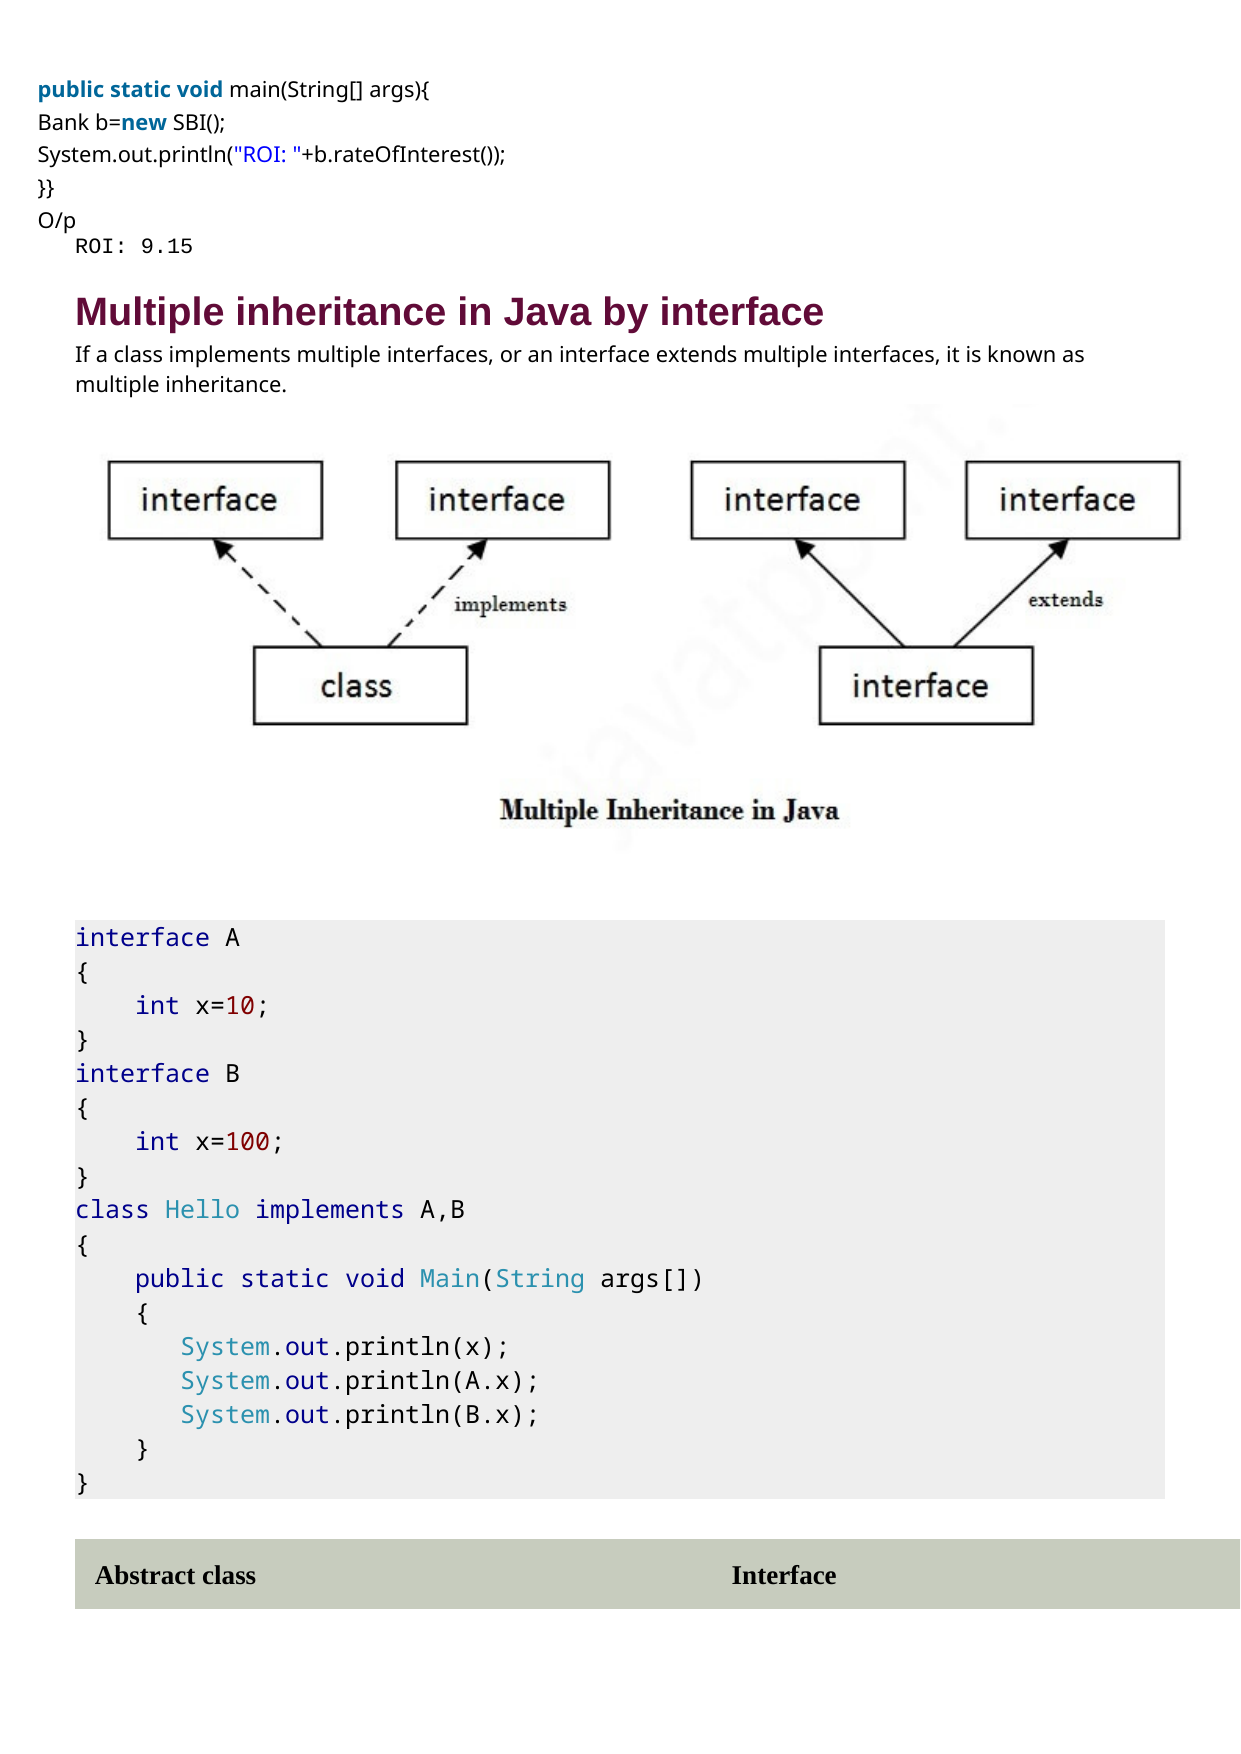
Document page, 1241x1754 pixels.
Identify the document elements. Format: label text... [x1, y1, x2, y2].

text { [75, 1294, 1165, 1328]
text interface B [75, 1056, 1165, 1090]
text System.out.println(B.x); [75, 1397, 1165, 1431]
table_header Interface [713, 1540, 1239, 1609]
text System.out.println(A.x); [75, 1362, 1165, 1397]
text If a class implements multiple interfaces, or an interface extends multiple interfaces, it is known as multiple inheritance. [75, 339, 1165, 399]
text public static void main(String[] args){ [37, 71, 1165, 104]
text } [75, 1158, 1165, 1192]
picture [75, 404, 1207, 854]
subtitle Multiple inheritance in Java by interface [75, 289, 1165, 334]
text interface A [75, 920, 1165, 954]
text int x=10; [75, 988, 1165, 1022]
text int x=100; [75, 1124, 1165, 1158]
text } [75, 1431, 1165, 1465]
text { [75, 1090, 1165, 1124]
text { [75, 1226, 1165, 1260]
text O/p [37, 202, 1165, 235]
text } [75, 1465, 1165, 1499]
text { [75, 954, 1165, 988]
text ROI: 9.15 [75, 235, 1165, 260]
text System.out.println("ROI: "+b.rateOfInterest()); [37, 136, 1165, 169]
text }} [37, 169, 1165, 202]
text public static void Main(String args[]) [75, 1260, 1165, 1294]
text } [75, 1022, 1165, 1056]
text Bank b=new SBI(); [37, 104, 1165, 136]
table_header Abstract class [77, 1540, 713, 1609]
text class Hello implements A,B [75, 1192, 1165, 1226]
text System.out.println(x); [75, 1328, 1165, 1362]
